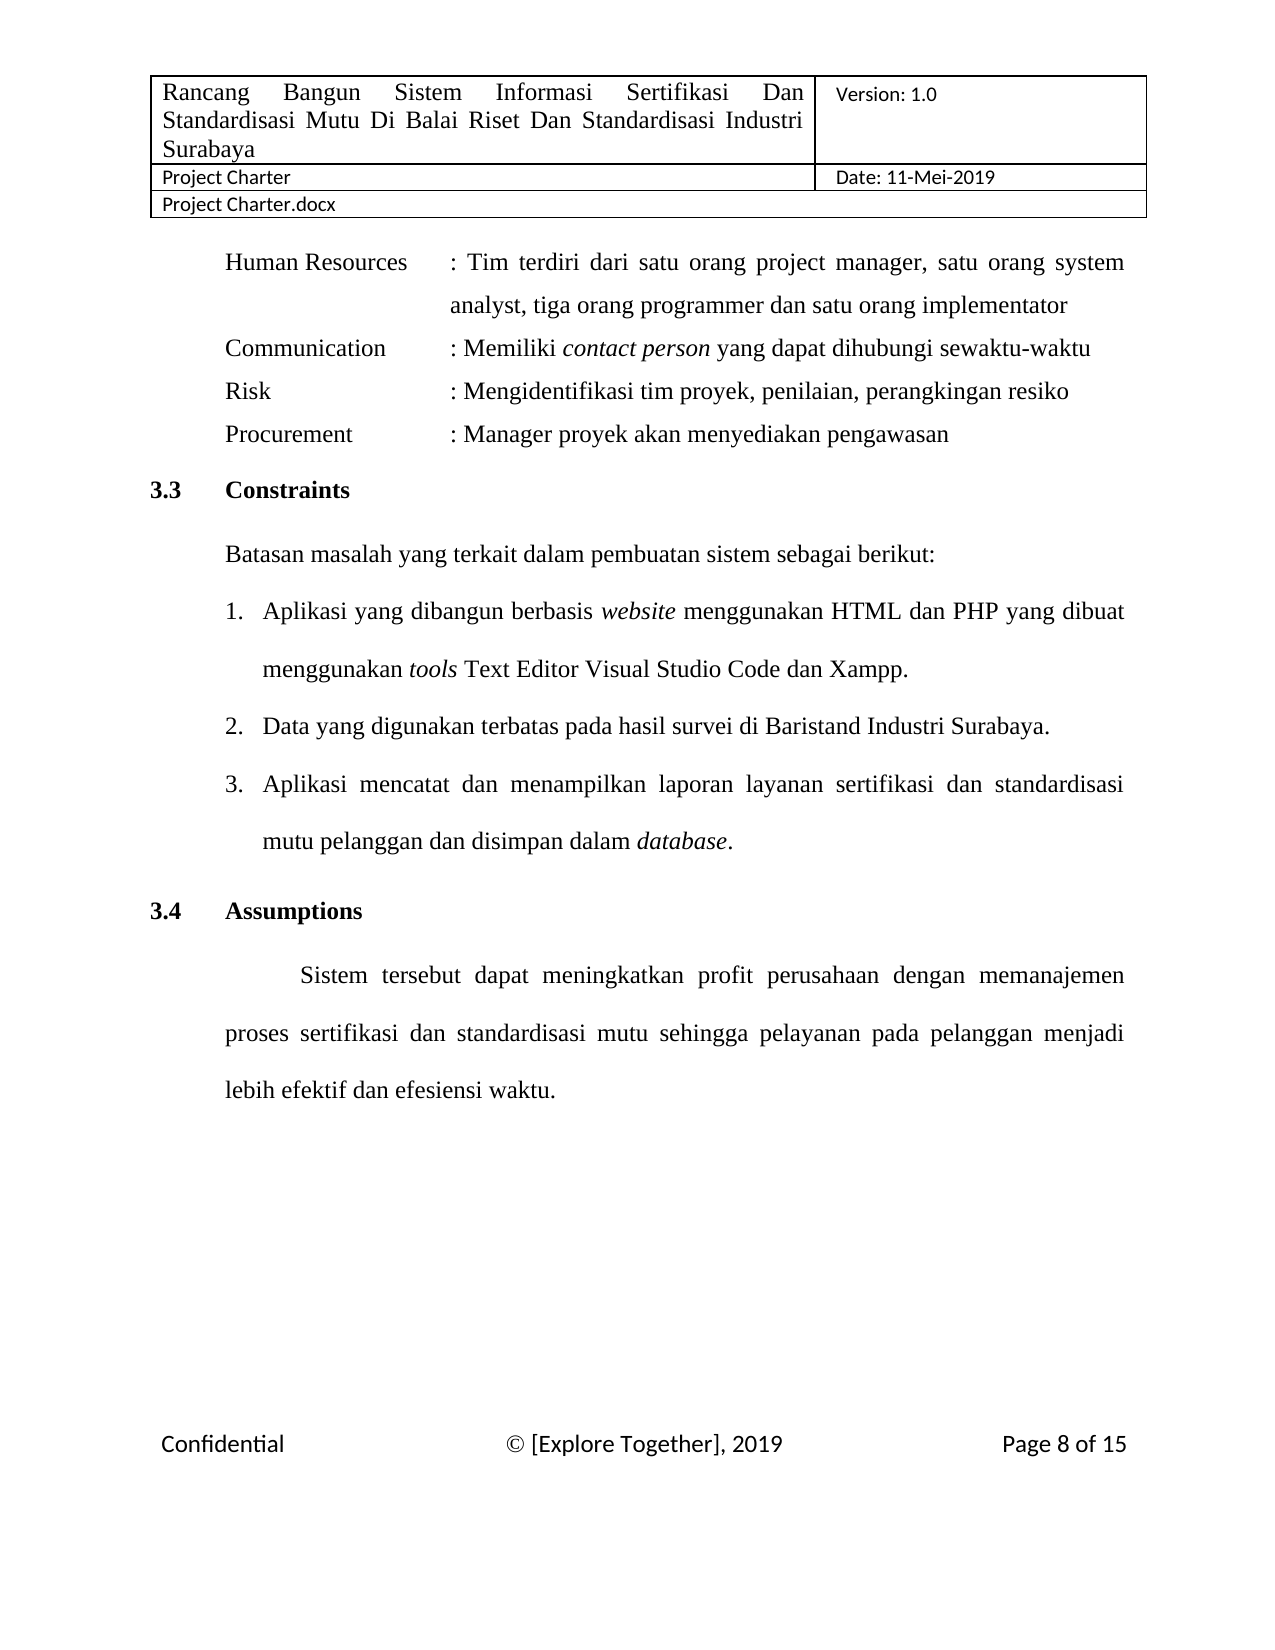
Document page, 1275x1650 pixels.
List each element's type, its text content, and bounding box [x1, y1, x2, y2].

text Human Resources : Tim terdiri dari satu orang project manager, satu orang system analyst, tiga orang programmer dan satu orang implementator [225, 247, 1125, 319]
text Risk : Mengidentifikasi tim proyek, penilaian, perangkingan resiko [150, 376, 1125, 405]
text Procurement : Manager proyek akan menyediakan pengawasan [150, 419, 1125, 448]
subtitle Constraints [150, 475, 1125, 504]
text Communication : Memiliki contact person yang dapat dihubungi sewaktu-waktu [150, 333, 1125, 362]
text 3. Aplikasi mencatat dan menampilkan laporan layanan sertifikasi dan standardisasi mutu pelanggan dan disimpan dalam database. [225, 769, 1125, 855]
text 2. Data yang digunakan terbatas pada hasil survei di Baristand Industri Surabaya. [225, 711, 1125, 740]
text Sistem tersebut dapat meningkatkan profit perusahaan dengan memanajemen proses sertifikasi dan standardisasi mutu sehingga pelayanan pada pelanggan menjadi lebih efektif dan efesiensi waktu. [225, 960, 1125, 1104]
subtitle Assumptions [150, 896, 1125, 925]
text 1. Aplikasi yang dibangun berbasis website menggunakan HTML dan PHP yang dibuat menggunakan tools Text Editor Visual Studio Code dan Xampp. [225, 596, 1125, 683]
text Batasan masalah yang terkait dalam pembuatan sistem sebagai berikut: [225, 539, 1125, 568]
